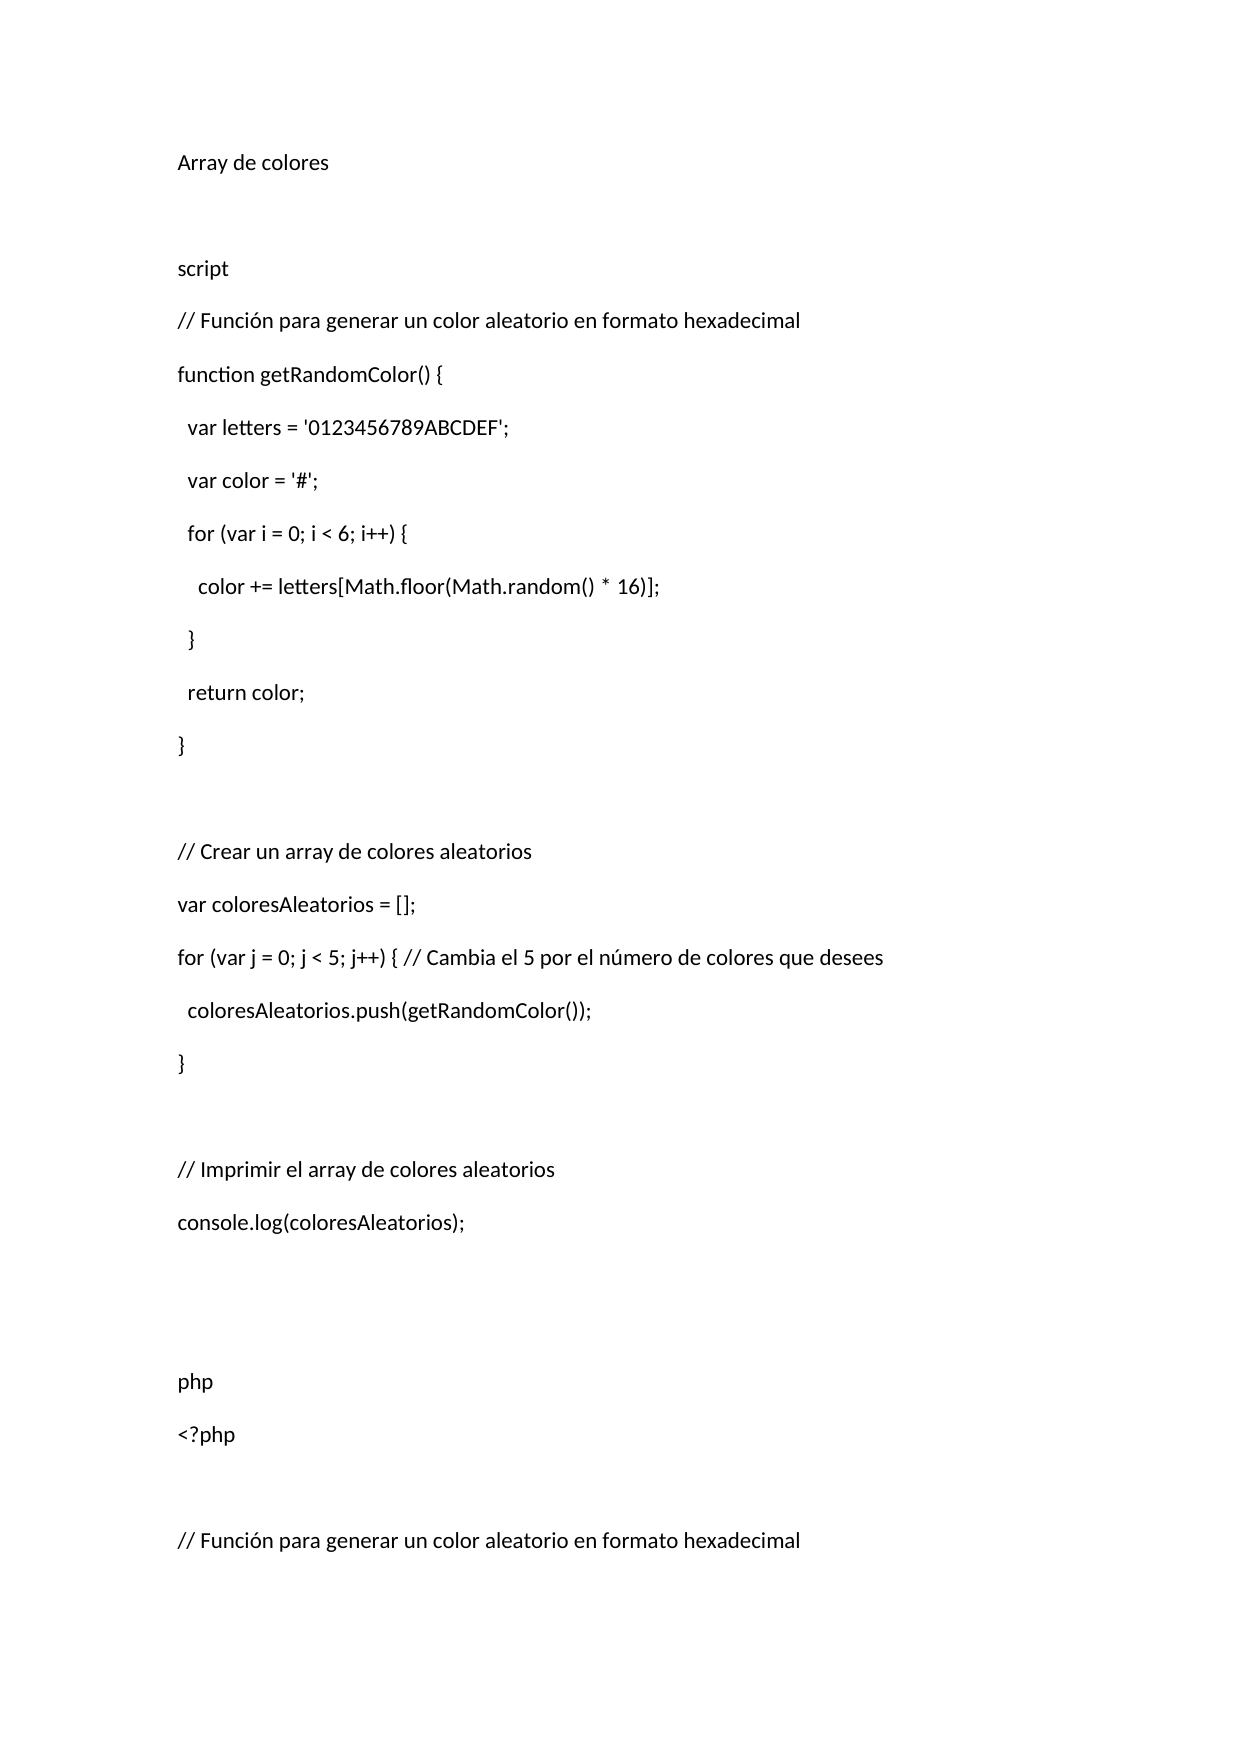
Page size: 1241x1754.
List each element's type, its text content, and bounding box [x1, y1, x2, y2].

text } [177, 1049, 1063, 1077]
text php [177, 1367, 1063, 1395]
text script [177, 254, 1063, 282]
text function getRandomColor() { [177, 360, 1063, 388]
text color += letters[Math.floor(Math.random() * 16)]; [177, 572, 1063, 600]
text // Imprimir el array de colores aleatorios [177, 1155, 1063, 1183]
text } [177, 625, 1063, 653]
text // Función para generar un color aleatorio en formato hexadecimal [177, 307, 1063, 335]
text console.log(coloresAleatorios); [177, 1208, 1063, 1236]
text var letters = '0123456789ABCDEF'; [177, 413, 1063, 441]
text coloresAleatorios.push(getRandomColor()); [177, 996, 1063, 1024]
text for (var i = 0; i < 6; i++) { [177, 519, 1063, 547]
text // Función para generar un color aleatorio en formato hexadecimal [177, 1526, 1063, 1554]
text var color = '#'; [177, 466, 1063, 494]
text for (var j = 0; j < 5; j++) { // Cambia el 5 por el número de colores que desees [177, 943, 1063, 971]
text } [177, 731, 1063, 759]
text Array de colores [177, 148, 1063, 176]
text return color; [177, 678, 1063, 706]
text <?php [177, 1420, 1063, 1448]
text var coloresAleatorios = []; [177, 890, 1063, 918]
text // Crear un array de colores aleatorios [177, 837, 1063, 865]
